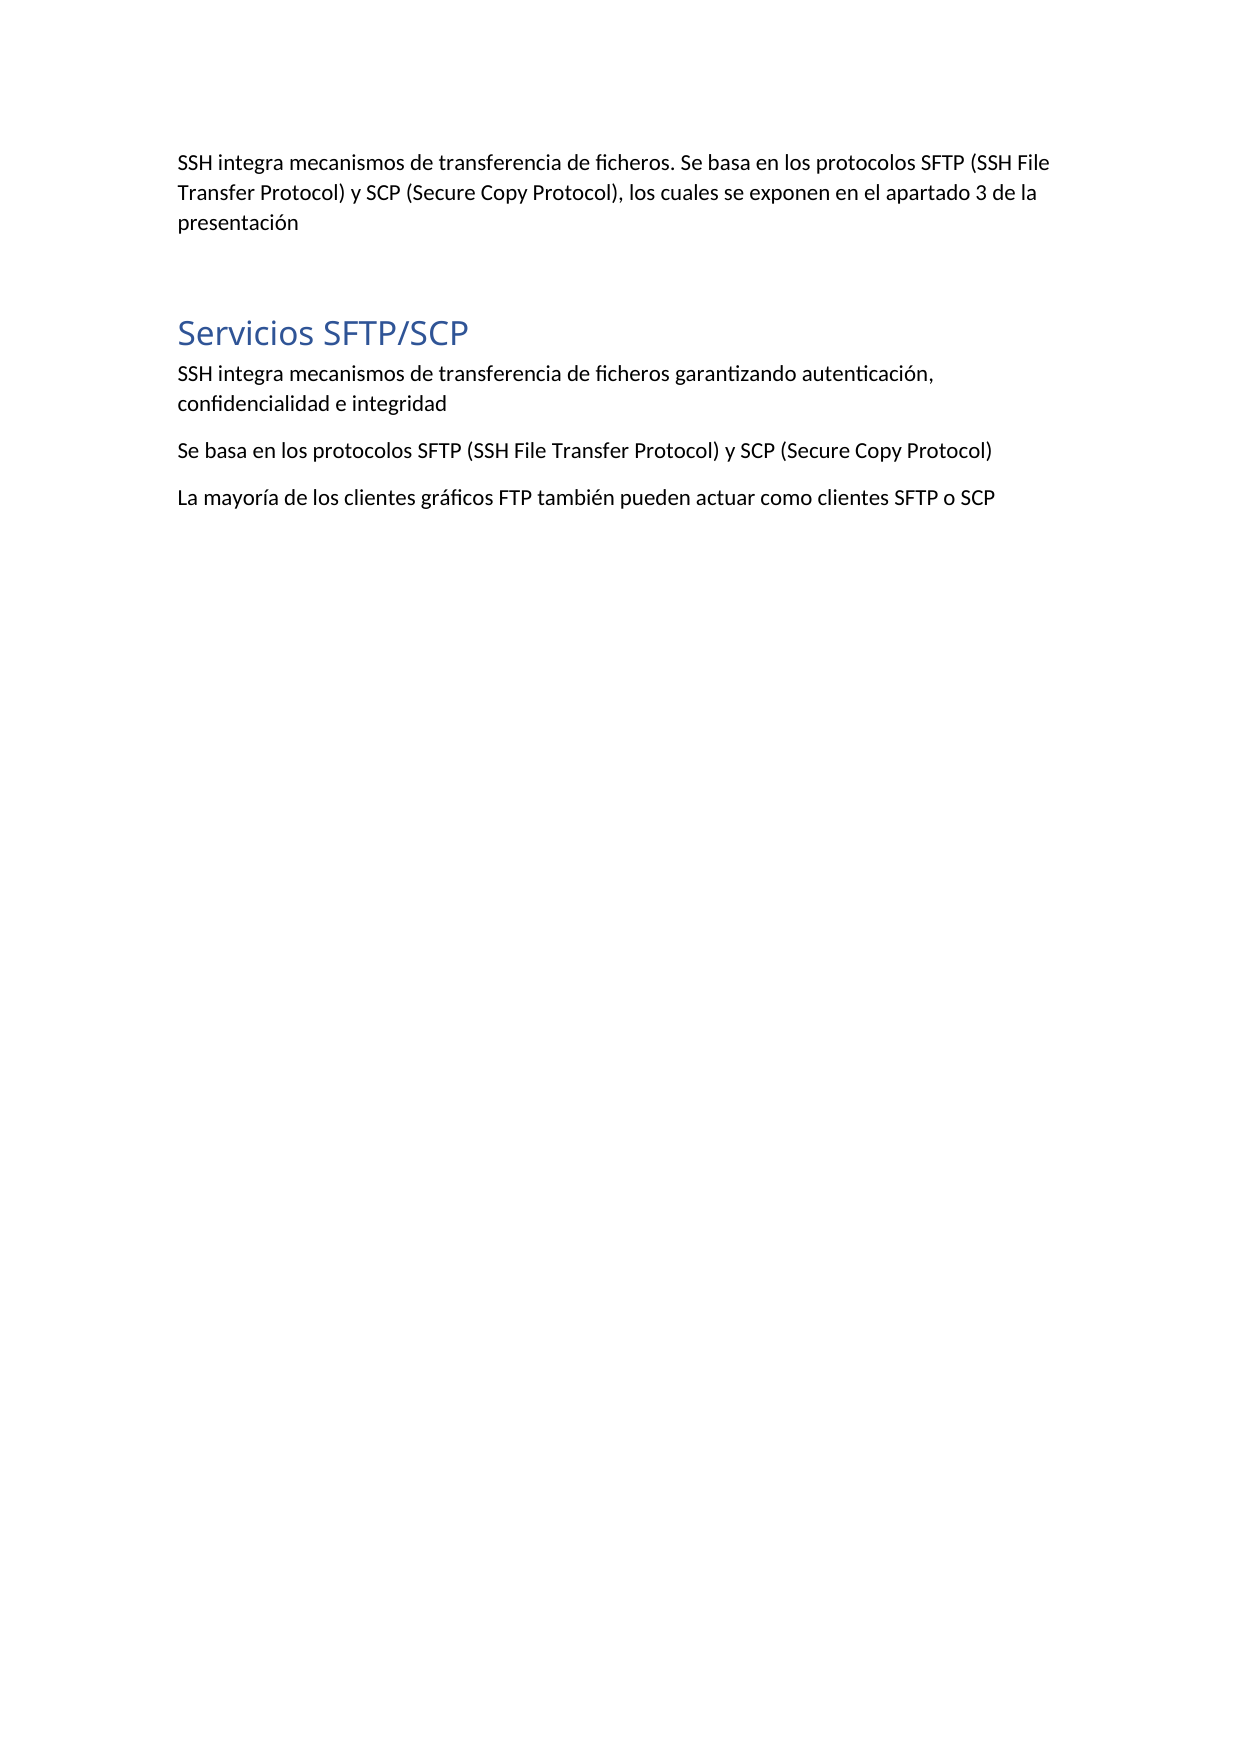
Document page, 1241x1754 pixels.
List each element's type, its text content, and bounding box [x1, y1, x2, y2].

subtitle Servicios SFTP/SCP [177, 310, 1063, 356]
text Se basa en los protocolos SFTP (SSH File Transfer Protocol) y SCP (Secure Copy Protocol) [177, 436, 1063, 464]
text La mayoría de los clientes gráficos FTP también pueden actuar como clientes SFTP o SCP [177, 483, 1063, 511]
text SSH integra mecanismos de transferencia de ficheros. Se basa en los protocolos SFTP (SSH File Transfer Protocol) y SCP (Secure Copy Protocol), los cuales se exponen en el apartado 3 de la presentación [177, 148, 1063, 236]
text SSH integra mecanismos de transferencia de ficheros garantizando autenticación, confidencialidad e integridad [177, 359, 1063, 417]
